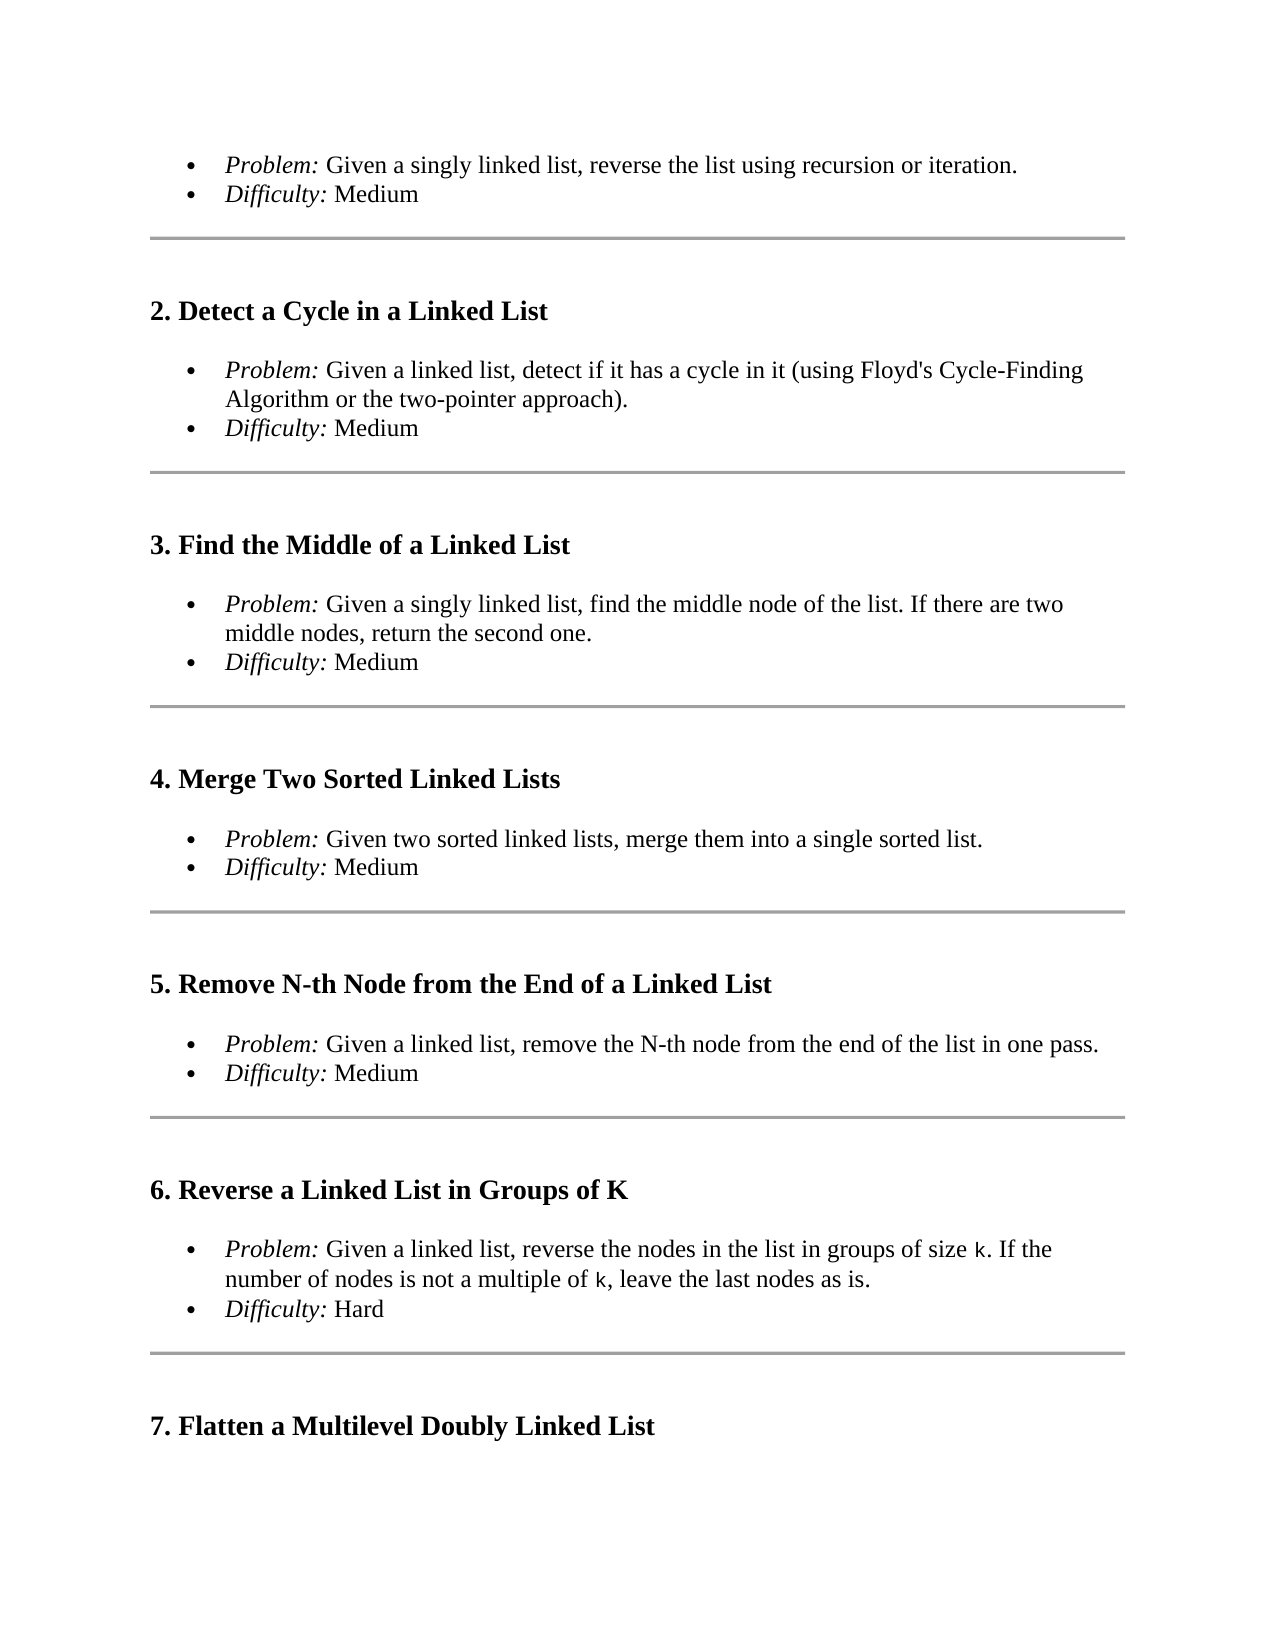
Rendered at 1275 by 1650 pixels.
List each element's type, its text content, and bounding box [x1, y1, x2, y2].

list Difficulty: Medium [187, 647, 1125, 676]
text 6. Reverse a Linked List in Groups of K [150, 1173, 1125, 1205]
list Problem: Given a linked list, detect if it has a cycle in it (using Floyd's Cycle-Finding Algorithm or the two-pointer approach). [187, 355, 1125, 413]
list Problem: Given a linked list, reverse the nodes in the list in groups of size k. If the number of nodes is not a multiple of k, leave the last nodes as is. [187, 1234, 1125, 1294]
list Problem: Given a linked list, remove the N-th node from the end of the list in one pass. [187, 1029, 1125, 1058]
list Problem: Given two sorted linked lists, merge them into a single sorted list. [187, 824, 1125, 852]
list Difficulty: Medium [187, 179, 1125, 207]
list Difficulty: Medium [187, 852, 1125, 881]
text 7. Flatten a Multilevel Doubly Linked List [150, 1409, 1125, 1441]
text 4. Merge Two Sorted Linked Lists [150, 762, 1125, 794]
text 3. Find the Middle of a Linked List [150, 528, 1125, 560]
text 2. Detect a Cycle in a Linked List [150, 294, 1125, 326]
list Difficulty: Medium [187, 1058, 1125, 1087]
list Problem: Given a singly linked list, find the middle node of the list. If there are two middle nodes, return the second one. [187, 589, 1125, 647]
list Difficulty: Hard [187, 1294, 1125, 1322]
list Problem: Given a singly linked list, reverse the list using recursion or iteration. [187, 150, 1125, 179]
text 5. Remove N-th Node from the End of a Linked List [150, 968, 1125, 1000]
list Difficulty: Medium [187, 413, 1125, 442]
